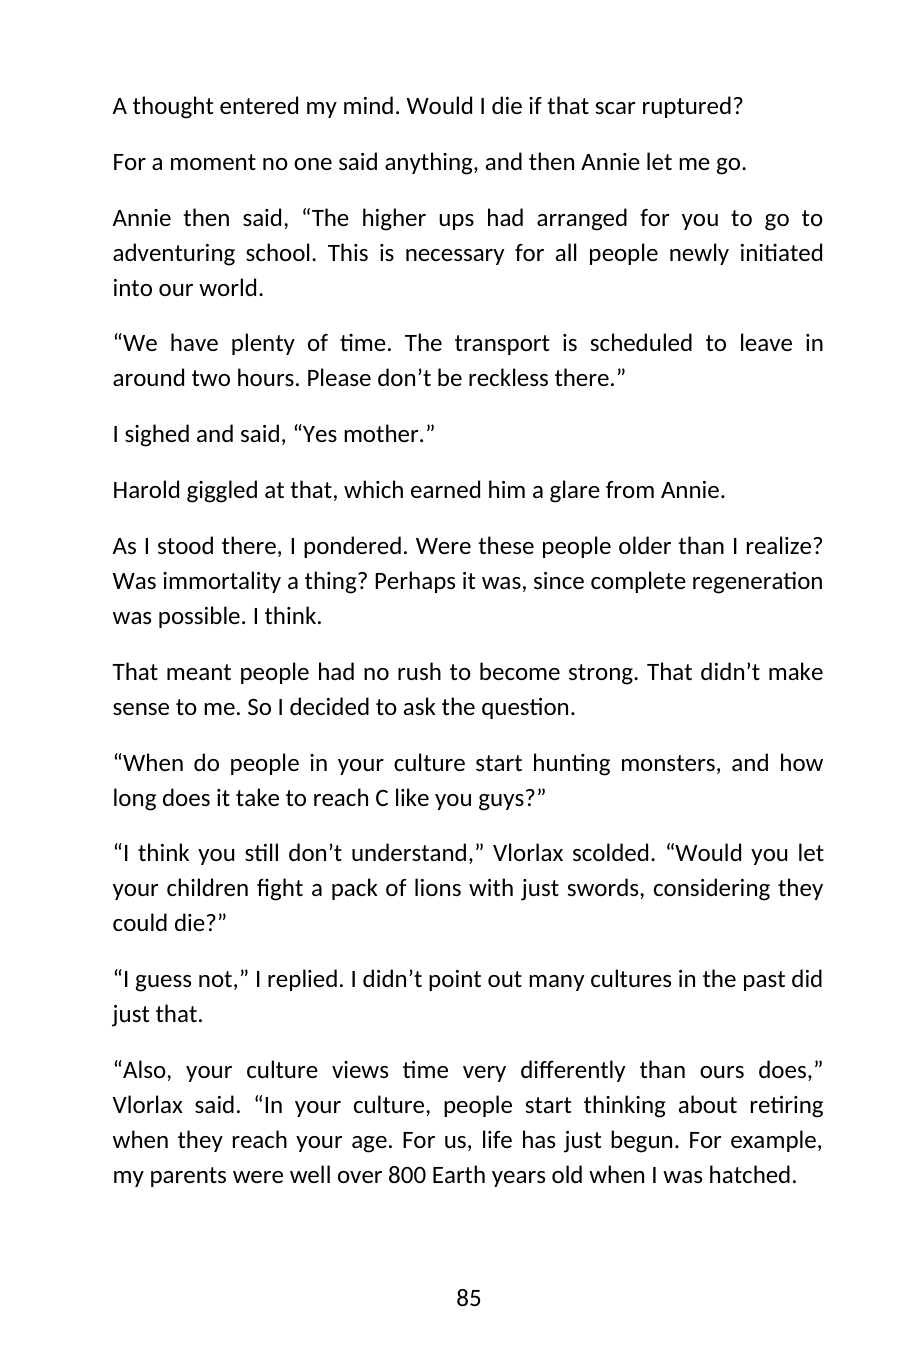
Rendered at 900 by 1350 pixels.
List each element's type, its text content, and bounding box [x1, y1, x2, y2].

text “Also, your culture views time very differently than ours does,” Vlorlax said. “In your culture, people start thinking about retiring when they reach your age. For us, life has just begun. For example, my parents were well over 800 Earth years old when I was hatched. [112, 1054, 825, 1190]
text I sighed and said, “Yes mother.” [112, 418, 825, 449]
text A thought entered my mind. Would I die if that scar ruptured? [112, 90, 825, 121]
text “I think you still don’t understand,” Vlorlax scolded. “Would you let your children fight a pack of lions with just swords, considering they could die?” [112, 837, 825, 938]
text Annie then said, “The higher ups had arranged for you to go to adventuring school. This is necessary for all people newly initiated into our world. [112, 202, 825, 302]
text “When do people in your culture start hunting monsters, and how long does it take to reach C like you guys?” [112, 747, 825, 812]
text Harold giggled at that, which earned him a glare from Annie. [112, 474, 825, 505]
text “We have plenty of time. The transport is scheduled to leave in around two hours. Please don’t be reckless there.” [112, 327, 825, 393]
text That meant people had no rush to become strong. That didn’t make sense to me. So I decided to ask the question. [112, 656, 825, 721]
text “I guess not,” I replied. I didn’t point out many cultures in the past did just that. [112, 963, 825, 1029]
text For a moment no one said anything, and then Annie let me go. [112, 146, 825, 176]
text As I stood there, I pondered. Were these people older than I realize? Was immortality a thing? Perhaps it was, since complete regeneration was possible. I think. [112, 530, 825, 631]
